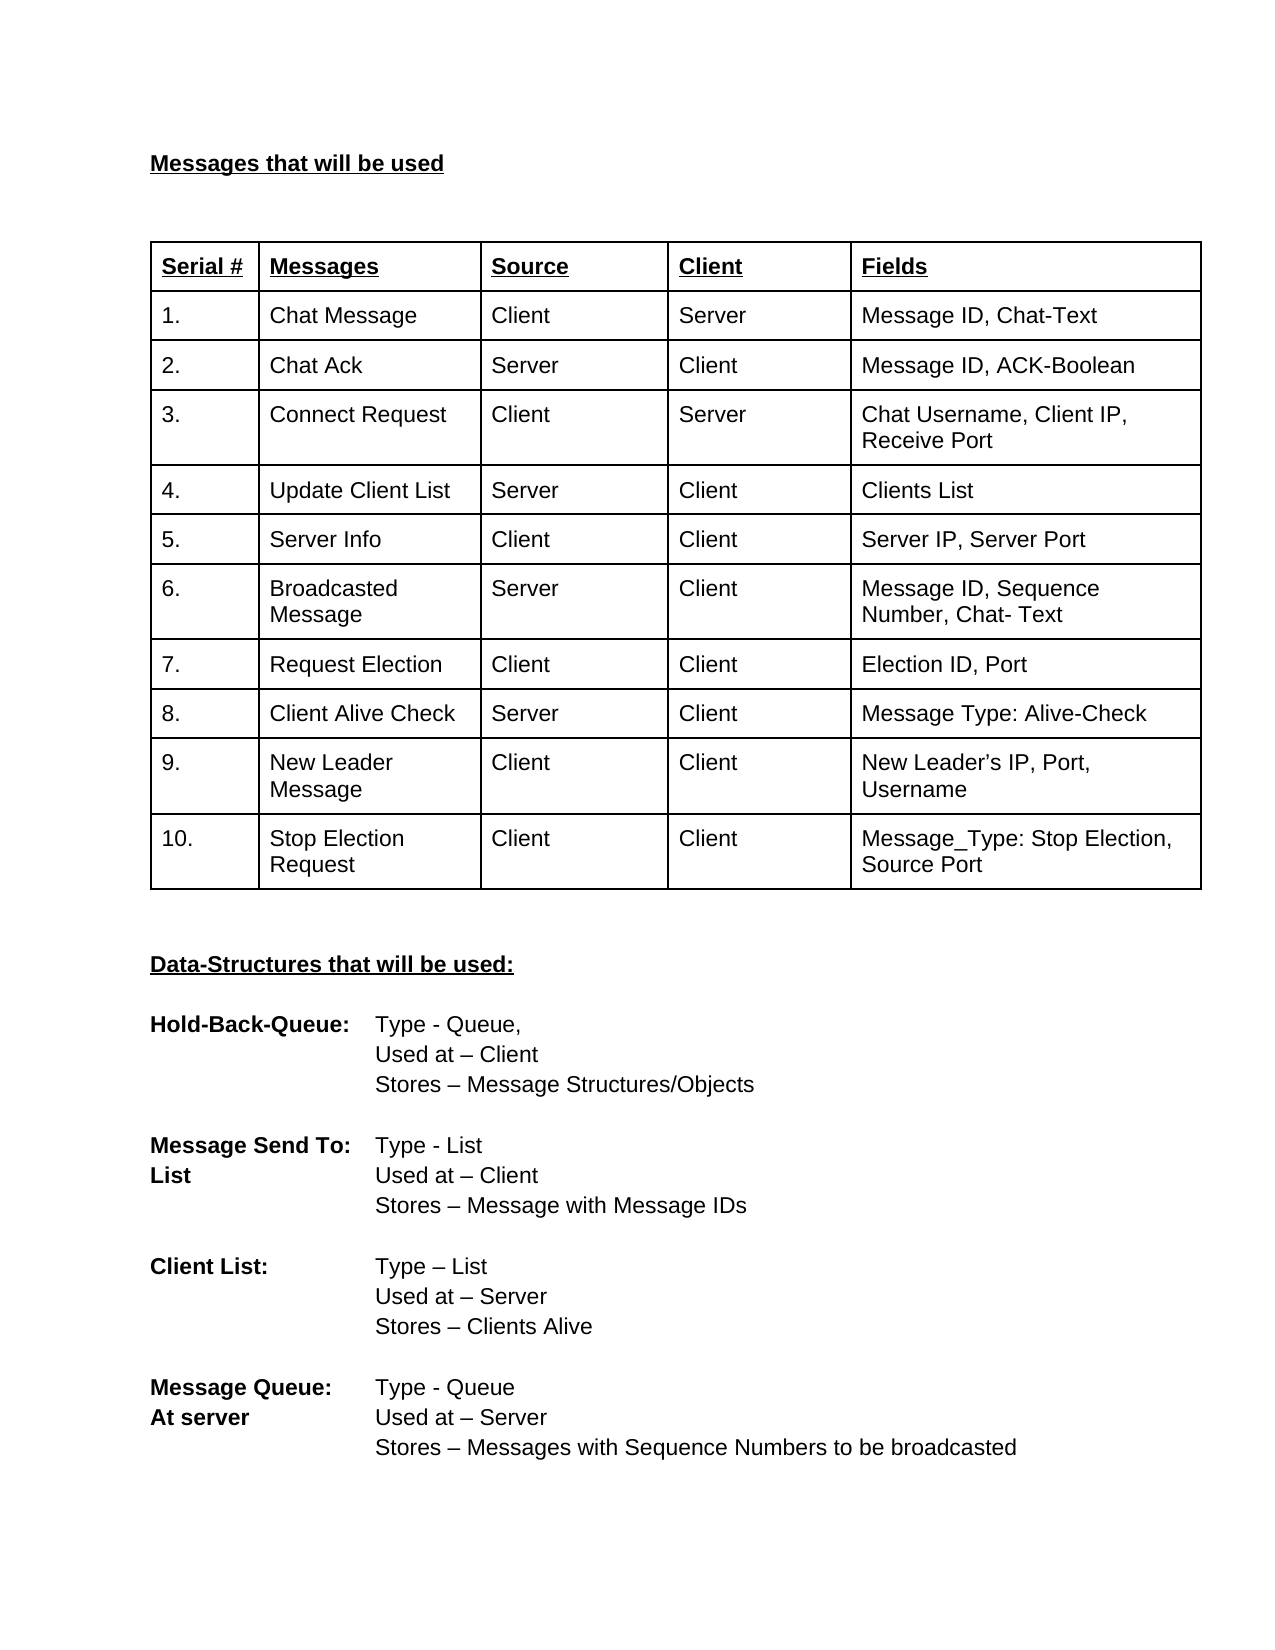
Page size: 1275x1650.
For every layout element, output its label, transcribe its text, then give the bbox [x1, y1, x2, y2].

table_cell Chat Message [260, 292, 480, 339]
table_header Fields [852, 243, 1200, 290]
table_cell Connect Request [260, 391, 480, 464]
text Stores – Messages with Sequence Numbers to be broadcasted [150, 1434, 1125, 1460]
text Used at – Client [150, 1041, 1125, 1067]
text Data-Structures that will be used: [150, 951, 1125, 977]
table_cell Client [669, 515, 850, 563]
table_cell Client [482, 515, 667, 563]
table_cell New Leader Message [260, 739, 480, 812]
table_cell Client [482, 292, 667, 339]
table_cell Stop Election Request [260, 815, 480, 888]
table_header Messages [260, 243, 480, 290]
text Stores – Clients Alive [150, 1313, 1125, 1339]
table_cell Message ID, ACK-Boolean [852, 341, 1200, 388]
table_cell Client [669, 565, 850, 638]
table_cell Update Client List [260, 466, 480, 513]
table_cell Client [482, 739, 667, 812]
table_cell Chat Username, Client IP, Receive Port [852, 391, 1200, 464]
table_cell 1. [152, 292, 258, 339]
table_cell Broadcasted Message [260, 565, 480, 638]
table_cell Server [482, 565, 667, 638]
table_cell Client [669, 739, 850, 812]
table_cell Client [669, 690, 850, 737]
text Message Send To: Type - List [150, 1132, 1125, 1158]
table_cell 8. [152, 690, 258, 737]
table_header Source [482, 243, 667, 290]
table_cell Server [482, 466, 667, 513]
table_cell Chat Ack [260, 341, 480, 388]
table_cell 7. [152, 640, 258, 687]
table_cell Server Info [260, 515, 480, 563]
table_cell Client [482, 815, 667, 888]
table_cell Client [482, 391, 667, 464]
table_cell Clients List [852, 466, 1200, 513]
table_cell Election ID, Port [852, 640, 1200, 687]
text Hold-Back-Queue: Type - Queue, [150, 1011, 1125, 1037]
table_cell Server [482, 341, 667, 388]
table_cell Server [669, 391, 850, 464]
table_cell Request Election [260, 640, 480, 687]
table_cell Client [669, 815, 850, 888]
text Used at – Server [150, 1283, 1125, 1309]
table_cell 2. [152, 341, 258, 388]
table_cell 9. [152, 739, 258, 812]
text Stores – Message with Message IDs [150, 1192, 1125, 1218]
text Message Queue: Type - Queue [150, 1373, 1125, 1400]
table_cell 4. [152, 466, 258, 513]
table_cell Client [669, 466, 850, 513]
text Messages that will be used [150, 150, 1125, 176]
table_cell Message Type: Alive-Check [852, 690, 1200, 737]
table_cell Server IP, Server Port [852, 515, 1200, 563]
table_cell 6. [152, 565, 258, 638]
table_cell Client [482, 640, 667, 687]
table_cell 3. [152, 391, 258, 464]
table_cell Message ID, Sequence Number, Chat- Text [852, 565, 1200, 638]
table_cell 10. [152, 815, 258, 888]
text Client List: Type – List [150, 1253, 1125, 1279]
table_header Serial # [152, 243, 258, 290]
table_cell Message ID, Chat-Text [852, 292, 1200, 339]
text List Used at – Client [150, 1162, 1125, 1188]
table_cell 5. [152, 515, 258, 563]
table_cell New Leader’s IP, Port, Username [852, 739, 1200, 812]
table_cell Server [482, 690, 667, 737]
table_cell Server [669, 292, 850, 339]
table_cell Client Alive Check [260, 690, 480, 737]
table_cell Client [669, 640, 850, 687]
table_header Client [669, 243, 850, 290]
table_cell Client [669, 341, 850, 388]
text Stores – Message Structures/Objects [150, 1071, 1125, 1098]
text At server Used at – Server [150, 1404, 1125, 1430]
table_cell Message_Type: Stop Election, Source Port [852, 815, 1200, 888]
